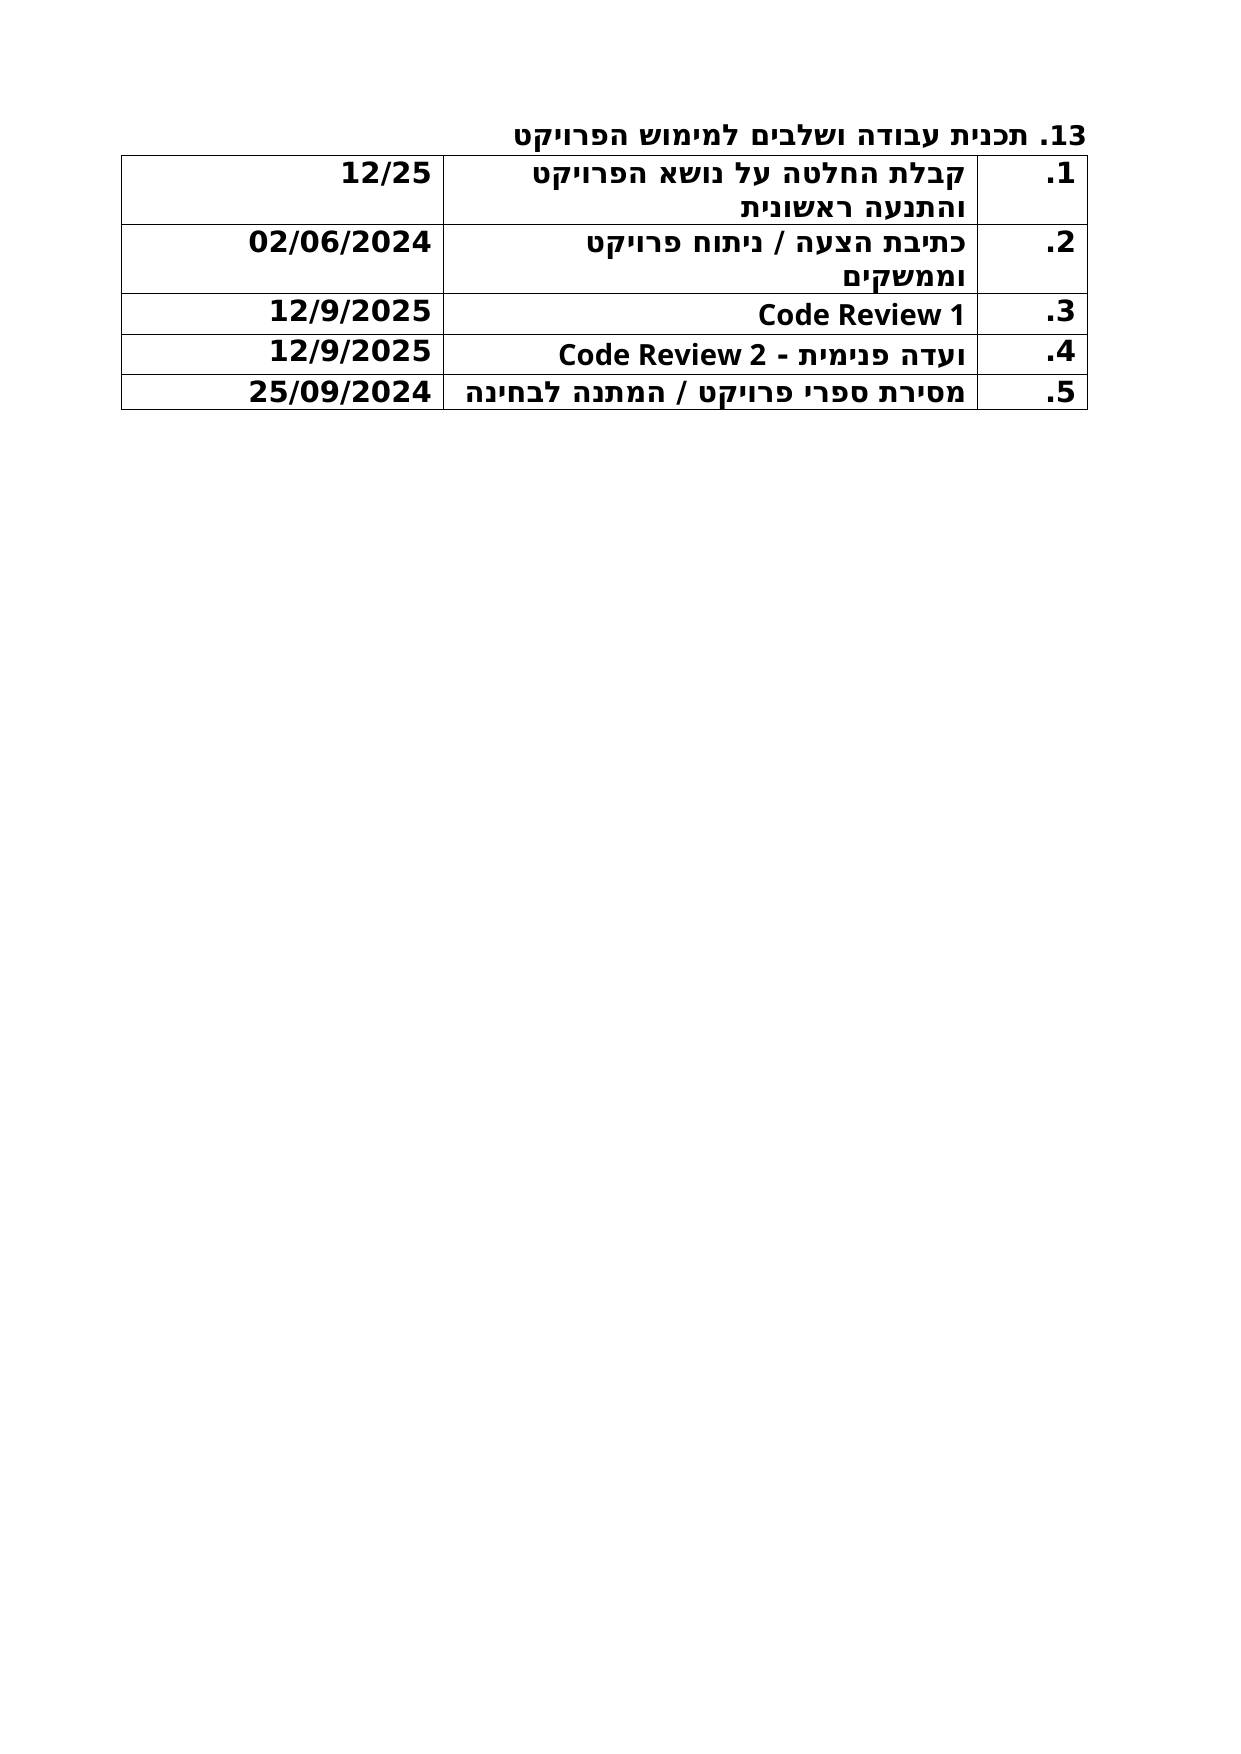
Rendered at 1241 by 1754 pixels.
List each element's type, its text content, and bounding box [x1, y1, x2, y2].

table_cell Code Review 1 [444, 294, 977, 333]
table_cell 12/9/2025 [122, 335, 443, 374]
table_cell 5. [978, 375, 1087, 409]
text 13. תכנית עבודה ושלבים למימוש הפרויקט [119, 118, 1087, 152]
table_cell 4. [978, 335, 1087, 374]
table_header 12/25 [122, 156, 443, 224]
table_cell כתיבת הצעה / ניתוח פרויקט וממשקים [444, 225, 977, 293]
table_cell 25/09/2024 [122, 375, 443, 409]
table_cell 3. [978, 294, 1087, 333]
table_header 1. [978, 156, 1087, 224]
table_cell ועדה פנימית - Code Review 2 [444, 335, 977, 374]
table_header קבלת החלטה על נושא הפרויקט והתנעה ראשונית [444, 156, 977, 224]
table_cell 02/06/2024 [122, 225, 443, 293]
table_cell 2. [978, 225, 1087, 293]
table_cell 12/9/2025 [122, 294, 443, 333]
table_cell מסירת ספרי פרויקט / המתנה לבחינה [444, 375, 977, 409]
